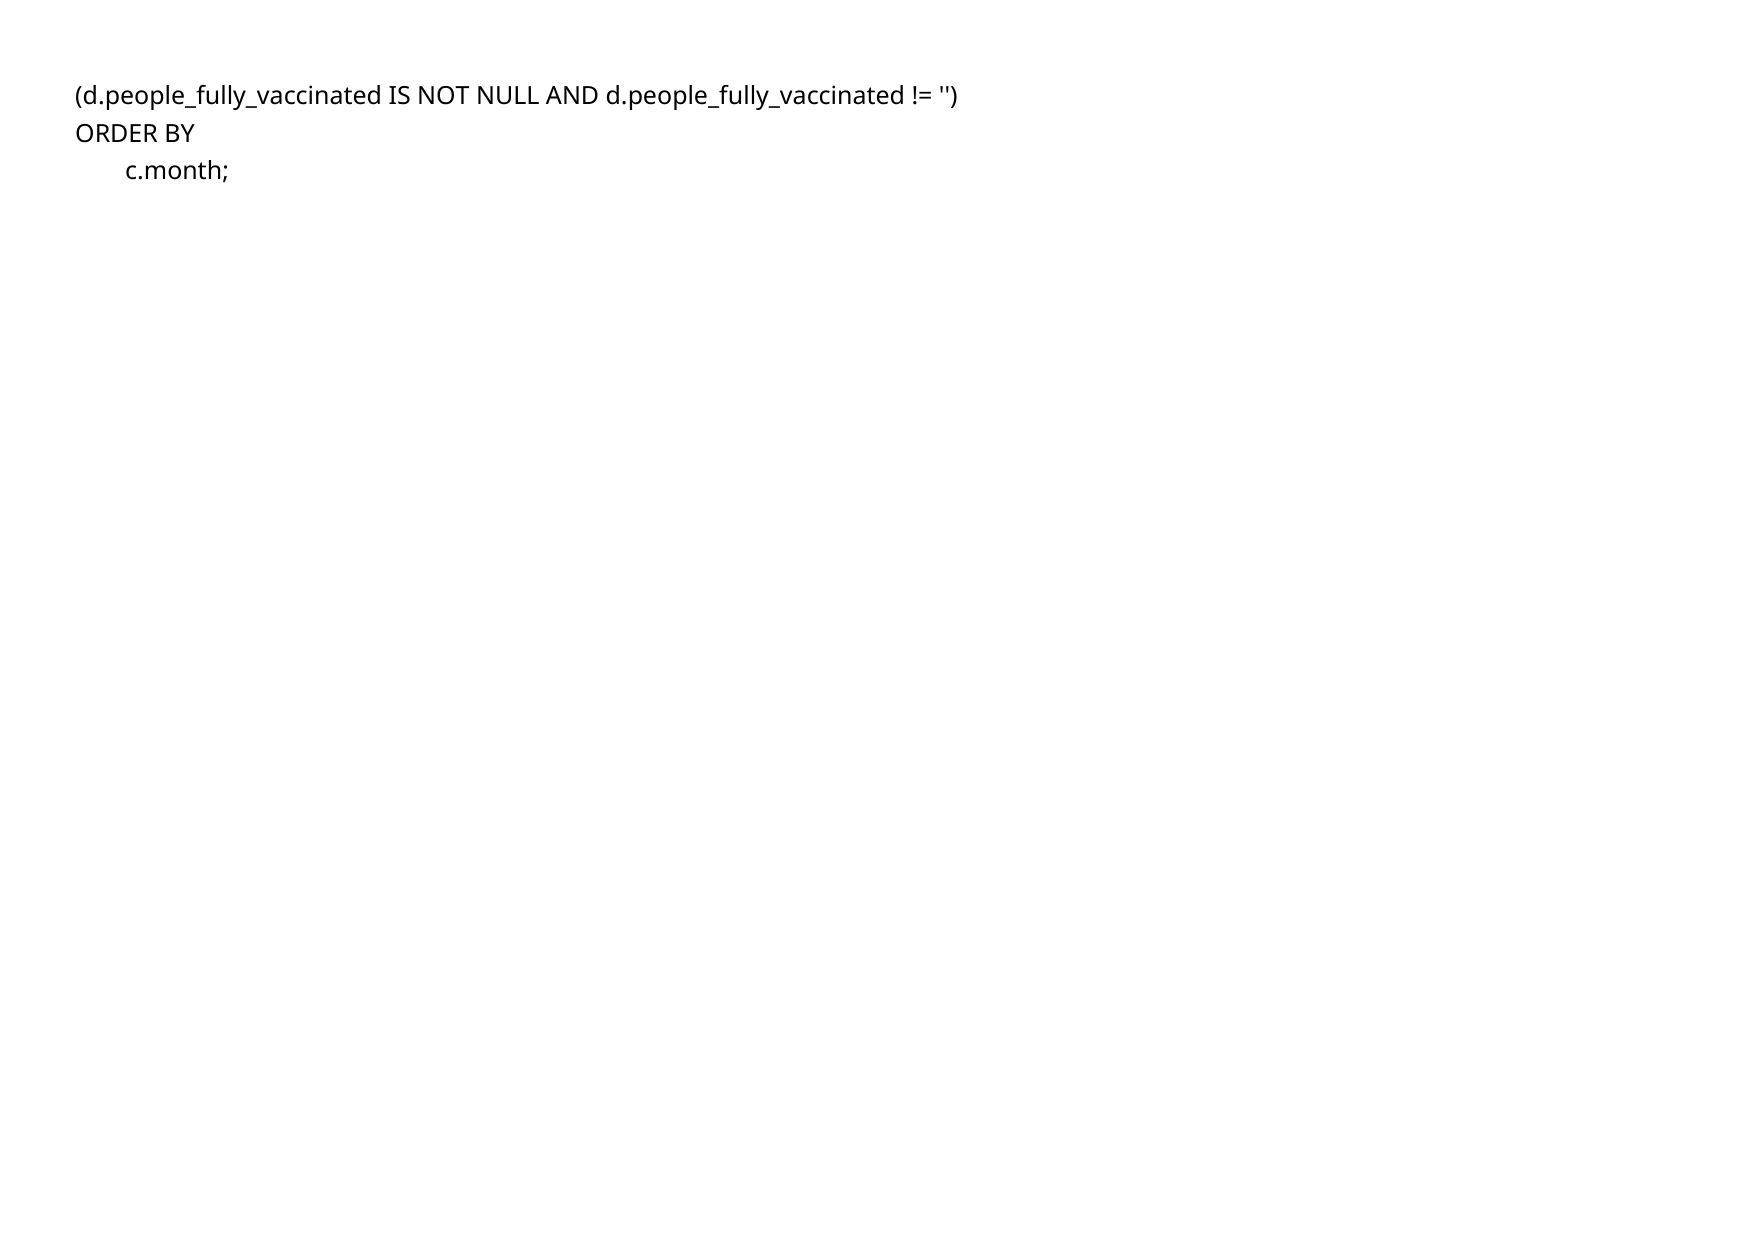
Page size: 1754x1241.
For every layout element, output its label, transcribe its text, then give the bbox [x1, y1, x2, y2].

text ORDER BY [75, 114, 1679, 151]
text c.month; [75, 151, 1679, 189]
text (d.people_fully_vaccinated IS NOT NULL AND d.people_fully_vaccinated != '') [75, 76, 1679, 114]
